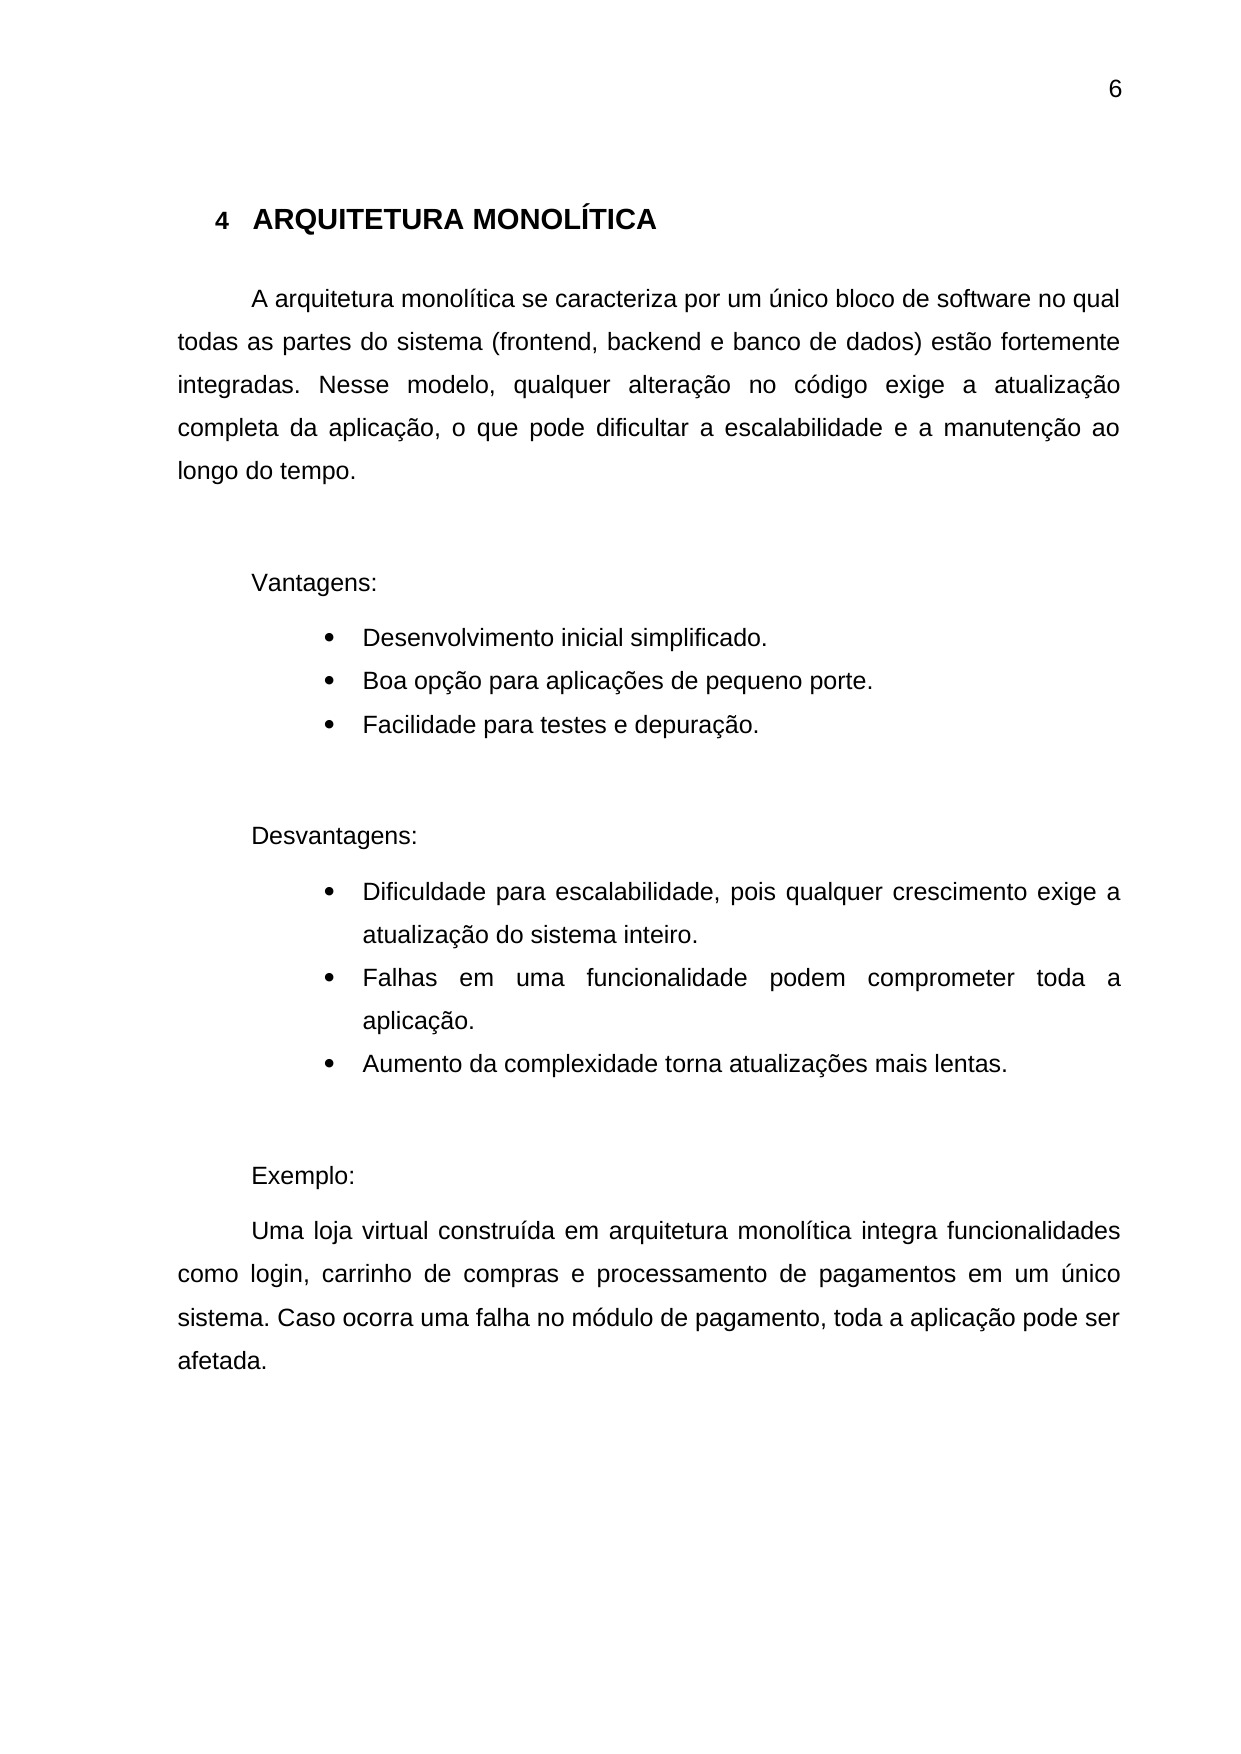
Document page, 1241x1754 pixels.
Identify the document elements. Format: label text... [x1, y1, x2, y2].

subtitle ARQUITETURA MONOLÍTICA [215, 202, 1122, 236]
list Desenvolvimento inicial simplificado. [325, 623, 1122, 652]
text Exemplo: [177, 1161, 1122, 1189]
list Falhas em uma funcionalidade podem comprometer toda a aplicação. [325, 963, 1122, 1035]
list Facilidade para testes e depuração. [325, 709, 1122, 738]
text Uma loja virtual construída em arquitetura monolítica integra funcionalidades como login, carrinho de compras e processamento de pagamentos em um único sistema. Caso ocorra uma falha no módulo de pagamento, toda a aplicação pode ser afetada. [177, 1216, 1122, 1374]
text A arquitetura monolítica se caracteriza por um único bloco de software no qual todas as partes do sistema (frontend, backend e banco de dados) estão fortemente integradas. Nesse modelo, qualquer alteração no código exige a atualização completa da aplicação, o que pode dificultar a escalabilidade e a manutenção ao longo do tempo. [177, 284, 1122, 485]
text Vantagens: [177, 567, 1122, 596]
list Boa opção para aplicações de pequeno porte. [325, 666, 1122, 695]
text Desvantagens: [177, 821, 1122, 850]
list Dificuldade para escalabilidade, pois qualquer crescimento exige a atualização do sistema inteiro. [325, 877, 1122, 948]
list Aumento da complexidade torna atualizações mais lentas. [325, 1049, 1122, 1078]
